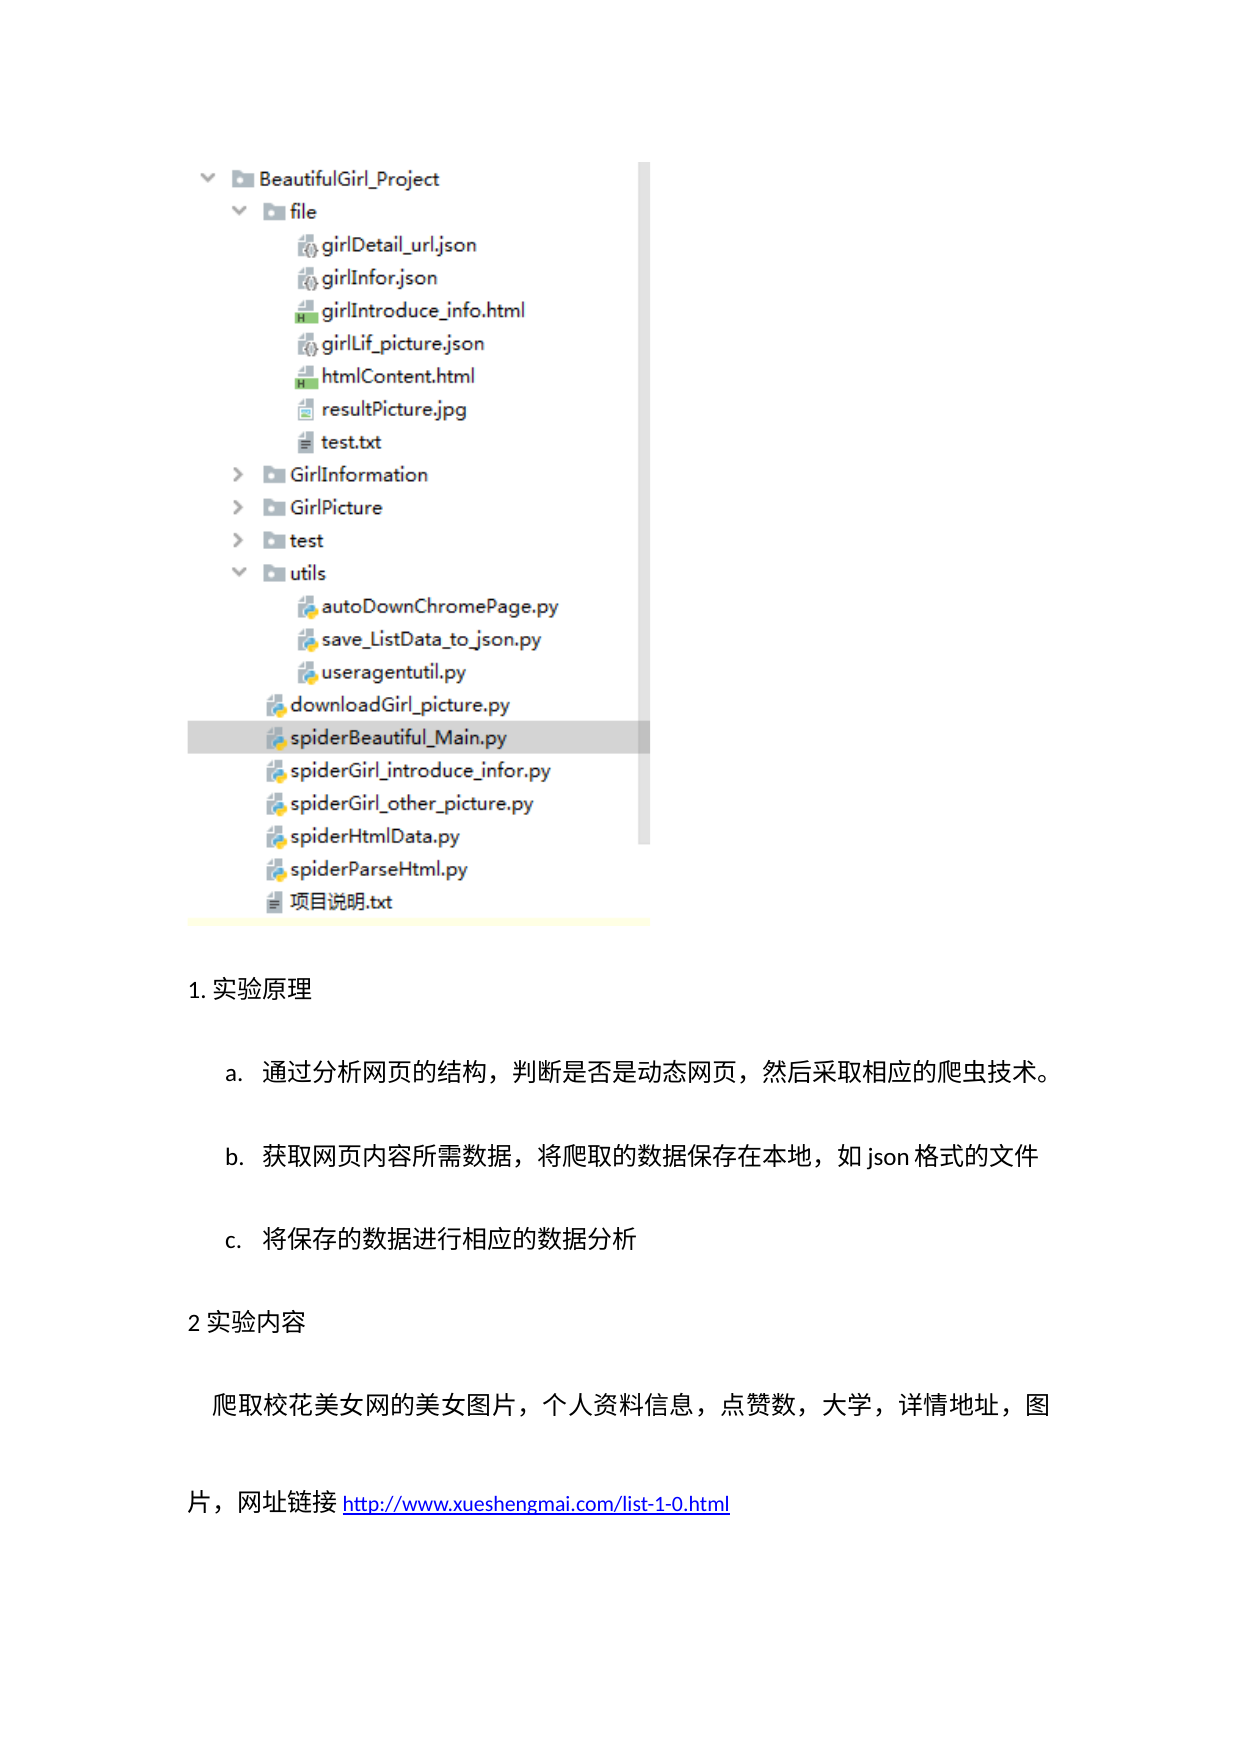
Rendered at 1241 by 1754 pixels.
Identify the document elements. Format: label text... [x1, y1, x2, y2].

text 2 实验内容 [187, 1288, 1053, 1353]
list 将保存的数据进行相应的数据分析 [225, 1205, 1053, 1270]
list 获取网页内容所需数据，将爬取的数据保存在本地，如json格式的文件 [225, 1122, 1053, 1187]
list 通过分析网页的结构，判断是否是动态网页，然后采取相应的爬虫技术。 [225, 1038, 1053, 1103]
text 1. 实验原理 [187, 955, 1053, 1020]
picture [187, 162, 650, 926]
text 爬取校花美女网的美女图片，个人资料信息，点赞数，大学，详情地址，图片，网址链接http://www.xueshengmai.com/list-1-0.html [187, 1371, 1053, 1533]
